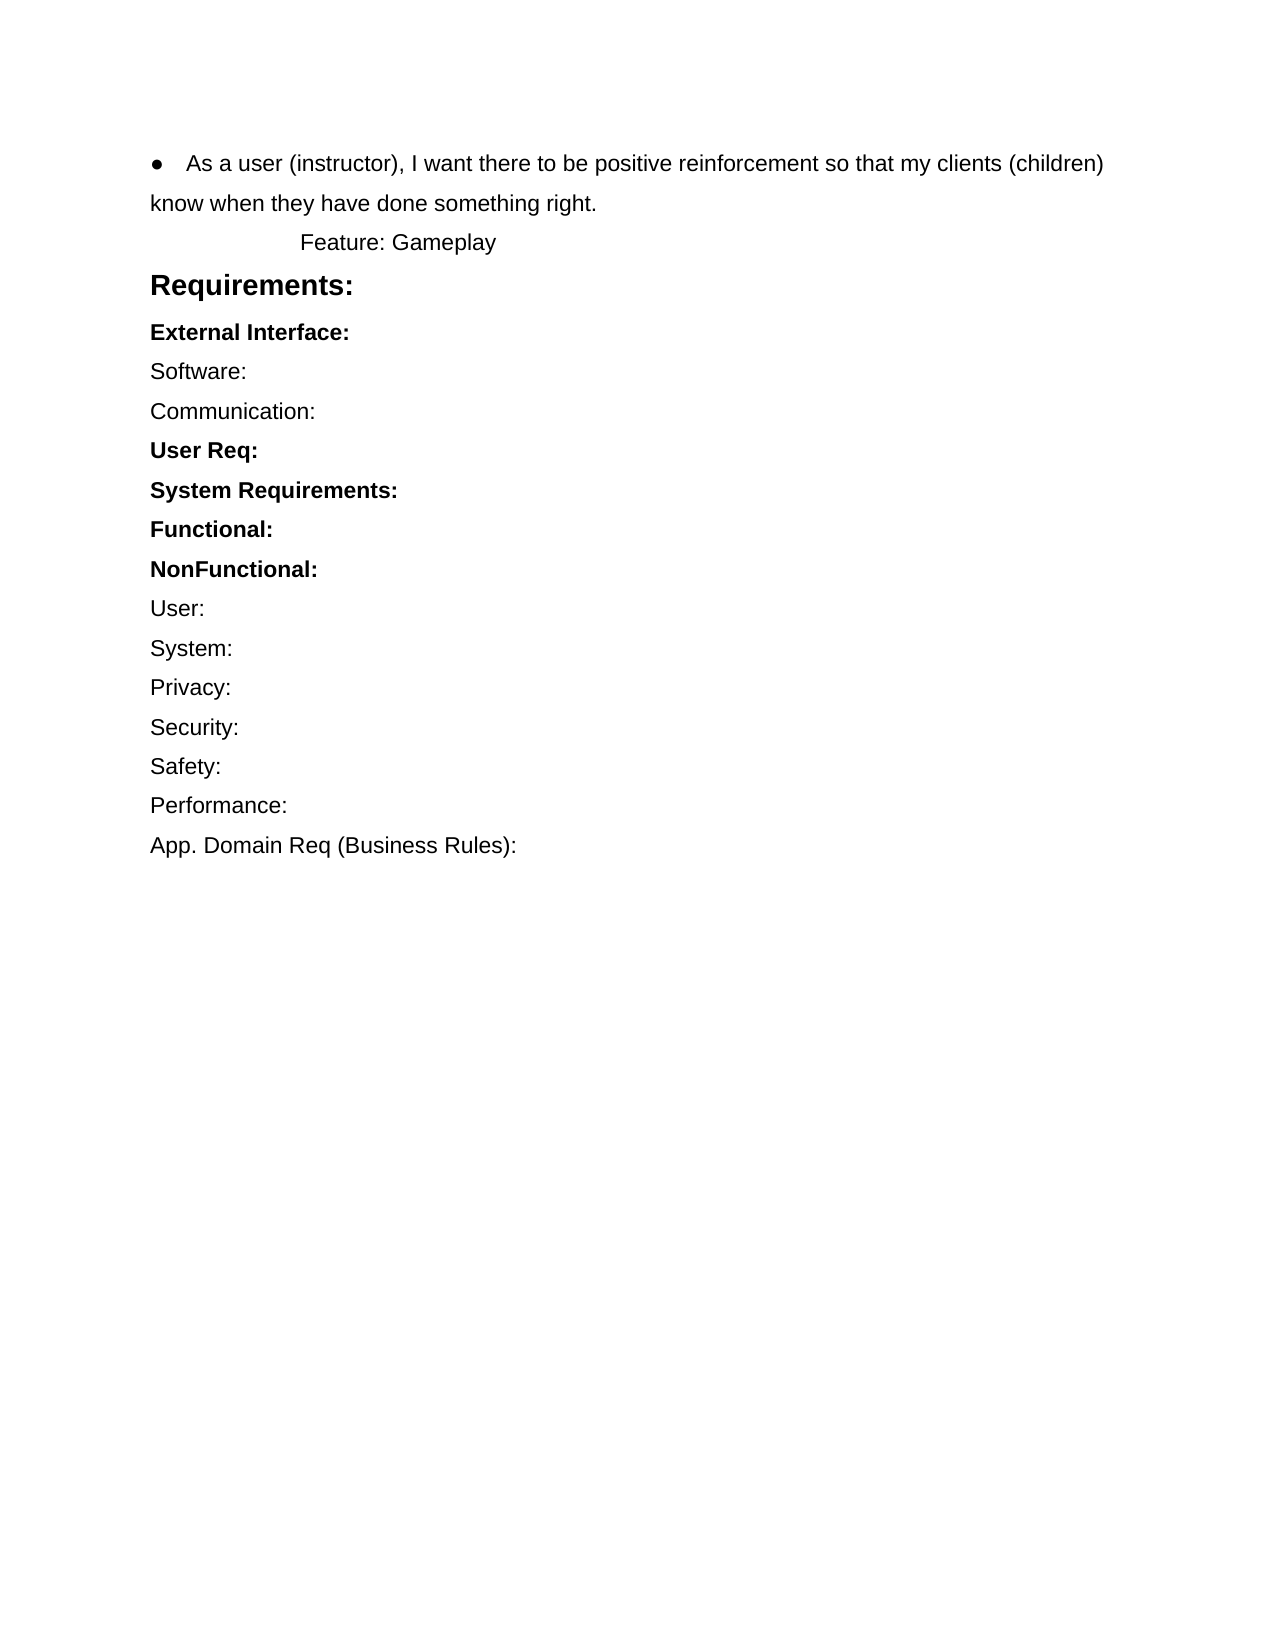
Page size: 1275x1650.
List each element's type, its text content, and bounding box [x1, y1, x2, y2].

text Safety: [150, 753, 1125, 779]
text Feature: Gameplay [225, 229, 1125, 255]
text Communication: [150, 398, 1125, 424]
text ● As a user (instructor), I want there to be positive reinforcement so that my clients (children) know when they have done something right. [150, 150, 1125, 216]
text Security: [150, 713, 1125, 740]
text Software: [150, 358, 1125, 384]
text External Interface: [150, 319, 1125, 345]
text Requirements: [150, 268, 1125, 302]
text Privacy: [150, 674, 1125, 700]
text App. Domain Req (Business Rules): [150, 832, 1125, 858]
text User Req: [150, 437, 1125, 463]
text User: [150, 595, 1125, 621]
text Functional: [150, 516, 1125, 542]
text System: [150, 634, 1125, 661]
text System Requirements: [150, 477, 1125, 503]
text Performance: [150, 792, 1125, 819]
text NonFunctional: [150, 556, 1125, 582]
